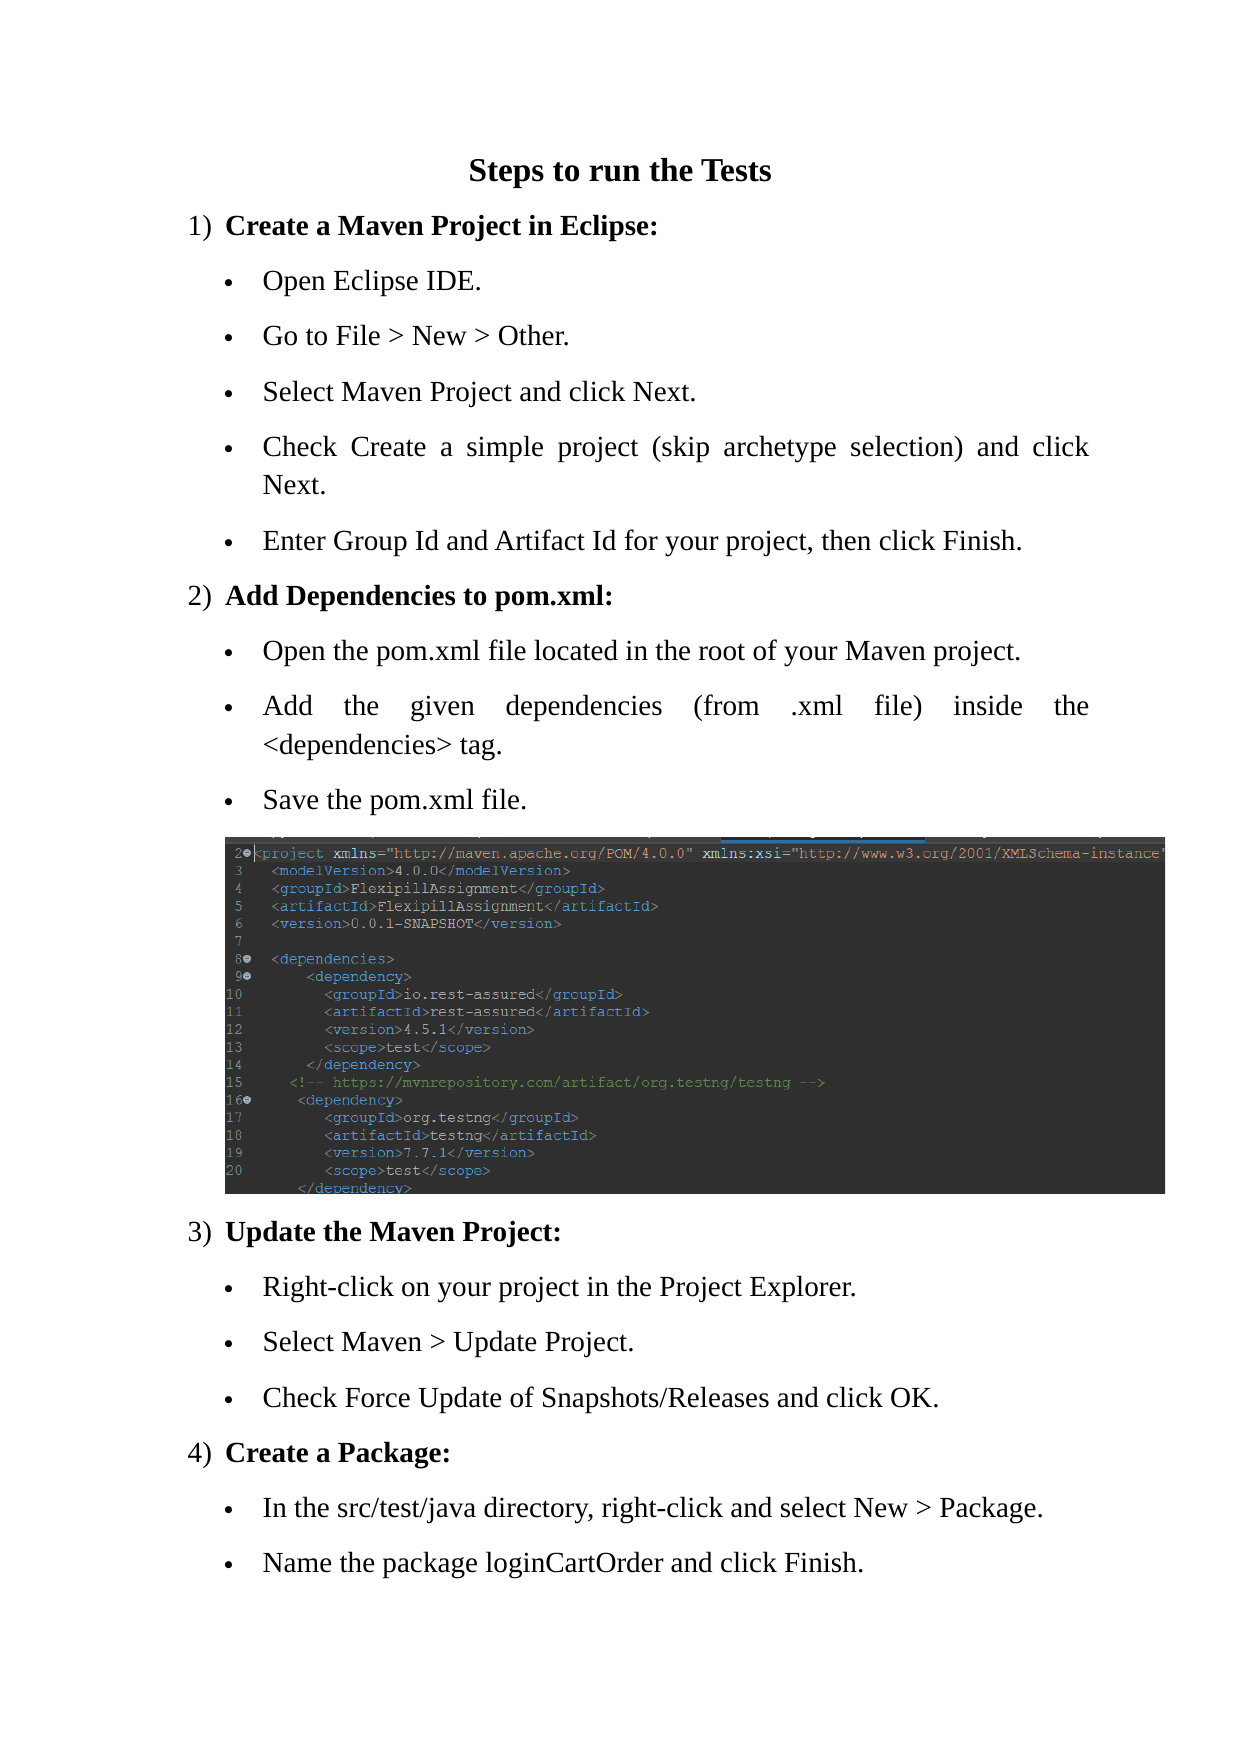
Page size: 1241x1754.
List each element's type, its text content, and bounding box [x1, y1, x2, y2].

list Go to File > New > Other. [225, 318, 1090, 352]
list Update the Maven Project: [187, 1214, 1090, 1248]
list Enter Group Id and Artifact Id for your project, then click Finish. [225, 523, 1090, 556]
list Create a Package: [187, 1435, 1090, 1468]
text Steps to run the Tests [150, 150, 1090, 188]
picture [225, 837, 1166, 1194]
list Right-click on your project in the Project Explorer. [225, 1269, 1090, 1303]
list Open Eclipse IDE. [225, 263, 1090, 297]
list Add the given dependencies (from .xml file) inside the <dependencies> tag. [225, 688, 1090, 760]
list Check Force Update of Snapshots/Releases and click OK. [225, 1380, 1090, 1413]
list Create a Maven Project in Eclipse: [187, 208, 1090, 242]
list Check Create a simple project (skip archetype selection) and click Next. [225, 429, 1090, 501]
list Select Maven > Update Project. [225, 1324, 1090, 1358]
list Select Maven Project and click Next. [225, 374, 1090, 407]
list Open the pom.xml file located in the root of your Maven project. [225, 633, 1090, 667]
list Save the pom.xml file. [225, 782, 1090, 816]
list Name the package loginCartOrder and click Finish. [225, 1545, 1090, 1579]
list In the src/test/java directory, right-click and select New > Package. [225, 1490, 1090, 1524]
list Add Dependencies to pom.xml: [187, 578, 1090, 611]
